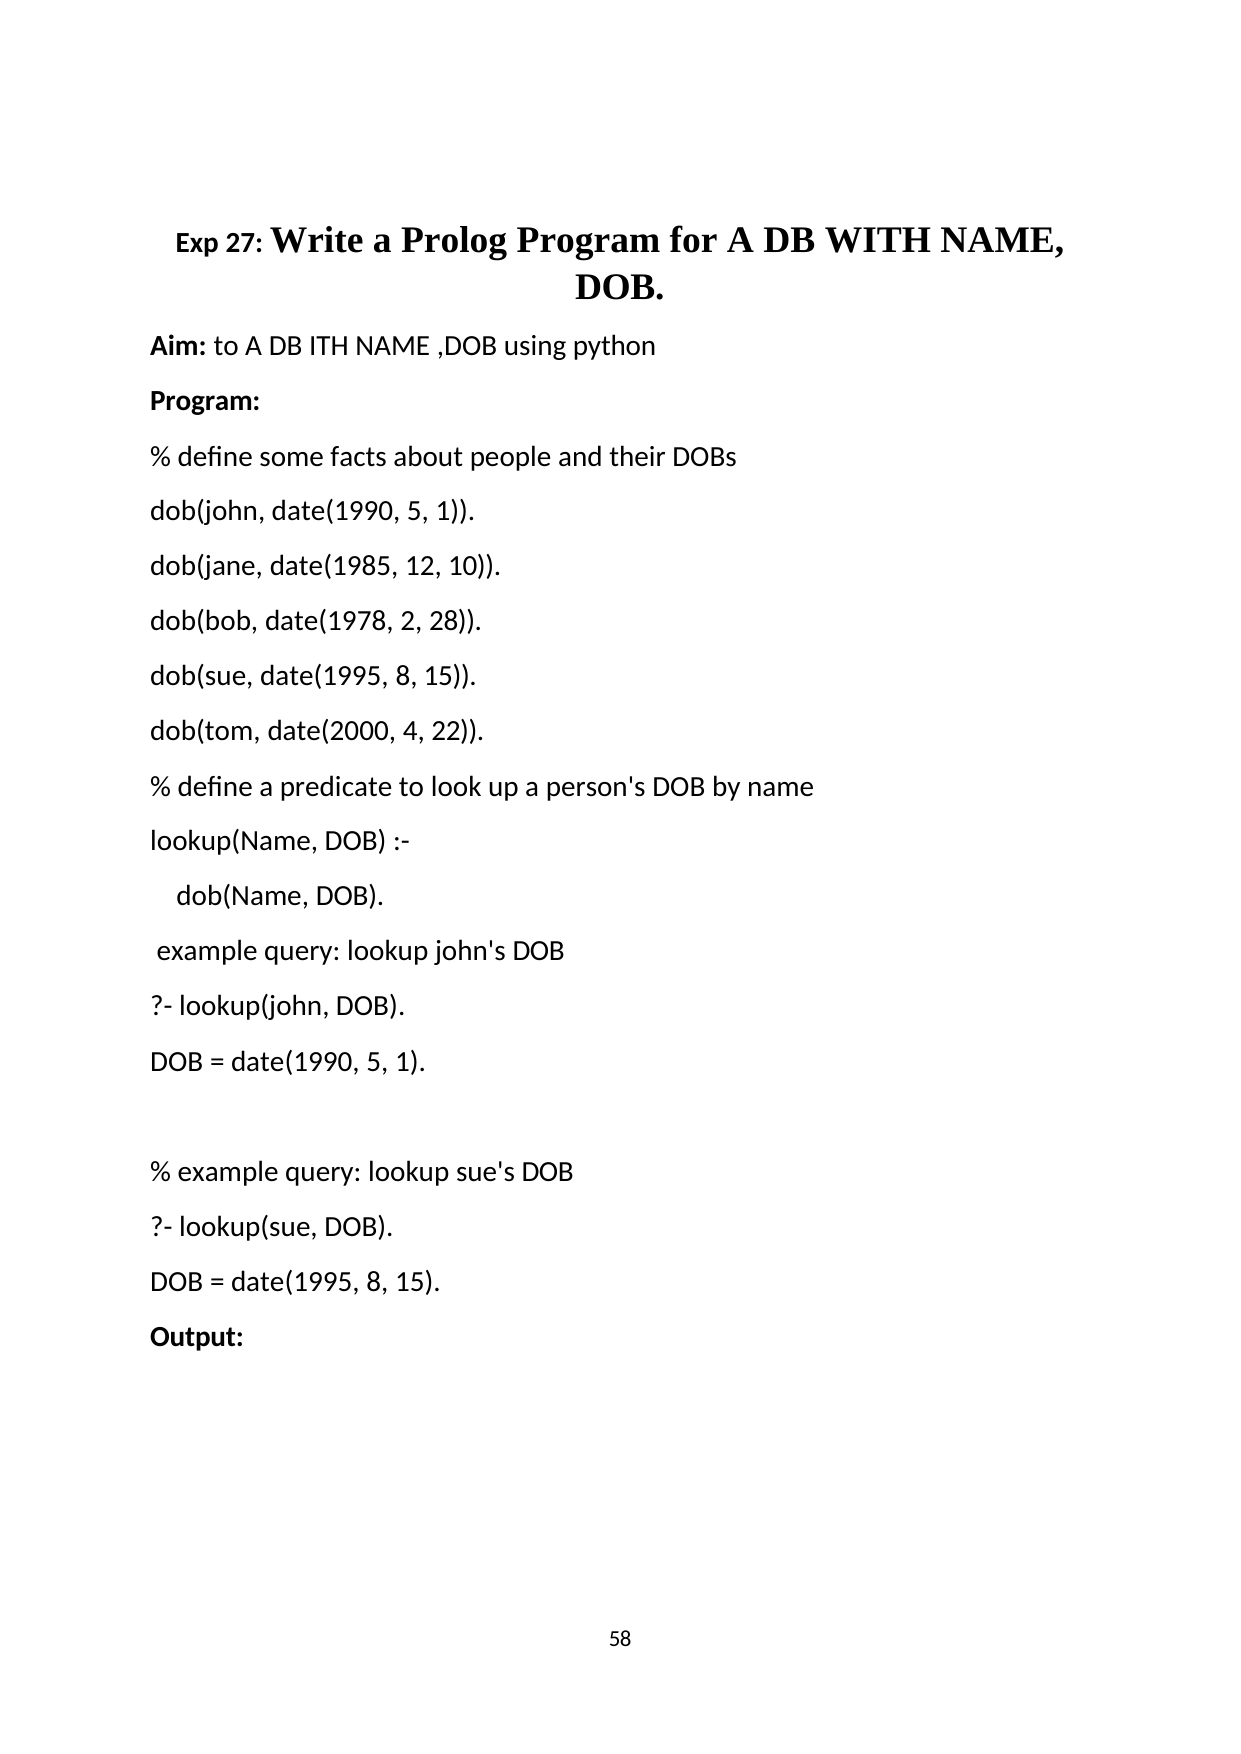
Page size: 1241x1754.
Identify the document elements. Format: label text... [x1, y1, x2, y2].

text ?- lookup(john, DOB). DOB = date(1990, 5, 1). [150, 987, 437, 1078]
subtitle Exp 27: Write a Prolog Program for A DB WITH NAME, DOB. [175, 218, 1090, 307]
text % define a predicate to look up a person's DOB by name lookup(Name, DOB) :- [150, 768, 931, 858]
text ?- lookup(sue, DOB). DOB = date(1995, 8, 15). [150, 1208, 444, 1299]
subtitle Program: [150, 382, 1165, 418]
text % define some facts about people and their DOBs dob(john, date(1990, 5, 1)). [150, 438, 822, 528]
text dob(Name, DOB). [176, 877, 1165, 913]
text dob(jane, date(1985, 12, 10)). [150, 547, 1165, 583]
text dob(sue, date(1995, 8, 15)). [150, 657, 1165, 693]
text dob(tom, date(2000, 4, 22)). [150, 712, 1165, 748]
subtitle Output: [150, 1318, 1165, 1354]
text example query: lookup john's DOB [156, 932, 1165, 968]
text % example query: lookup sue's DOB [150, 1153, 1165, 1188]
text dob(bob, date(1978, 2, 28)). [150, 602, 1165, 638]
text Aim: to A DB ITH NAME ,DOB using python [150, 327, 1165, 363]
